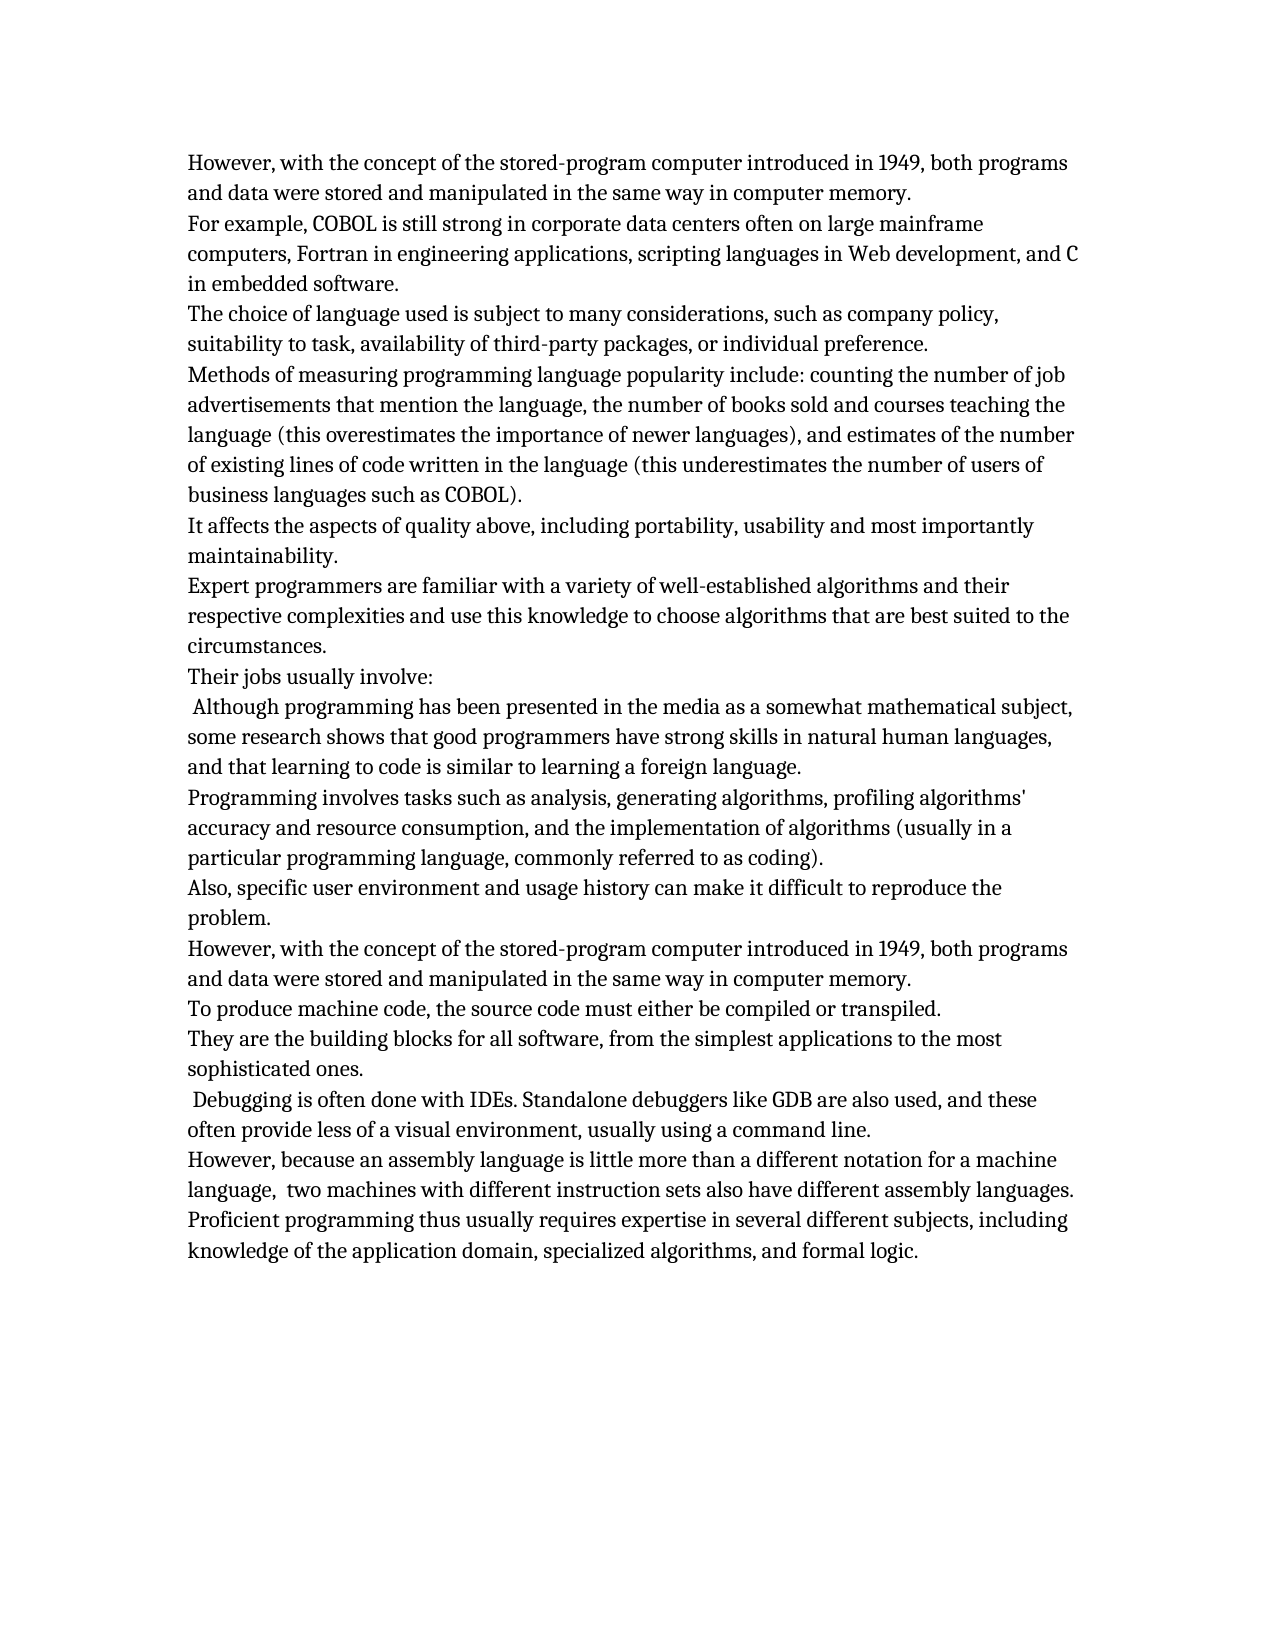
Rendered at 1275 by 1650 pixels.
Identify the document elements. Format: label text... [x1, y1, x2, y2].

text However, with the concept of the stored-program computer introduced in 1949, both programs and data were stored and manipulated in the same way in computer memory. For example, COBOL is still strong in corporate data centers often on large mainframe computers, Fortran in engineering applications, scripting languages in Web development, and C in embedded software. The choice of language used is subject to many considerations, such as company policy, suitability to task, availability of third-party packages, or individual preference. Methods of measuring programming language popularity include: counting the number of job advertisements that mention the language, the number of books sold and courses teaching the language (this overestimates the importance of newer languages), and estimates of the number of existing lines of code written in the language (this underestimates the number of users of business languages such as COBOL). It affects the aspects of quality above, including portability, usability and most importantly maintainability. Expert programmers are familiar with a variety of well-established algorithms and their respective complexities and use this knowledge to choose algorithms that are best suited to the circumstances. Their jobs usually involve: Although programming has been presented in the media as a somewhat mathematical subject, some research shows that good programmers have strong skills in natural human languages, and that learning to code is similar to learning a foreign language. Programming involves tasks such as analysis, generating algorithms, profiling algorithms' accuracy and resource consumption, and the implementation of algorithms (usually in a particular programming language, commonly referred to as coding). Also, specific user environment and usage history can make it difficult to reproduce the problem. However, with the concept of the stored-program computer introduced in 1949, both programs and data were stored and manipulated in the same way in computer memory. To produce machine code, the source code must either be compiled or transpiled. They are the building blocks for all software, from the simplest applications to the most sophisticated ones. Debugging is often done with IDEs. Standalone debuggers like GDB are also used, and these often provide less of a visual environment, usually using a command line. However, because an assembly language is little more than a different notation for a machine language, two machines with different instruction sets also have different assembly languages. Proficient programming thus usually requires expertise in several different subjects, including knowledge of the application domain, specialized algorithms, and formal logic. [187, 150, 1087, 1264]
